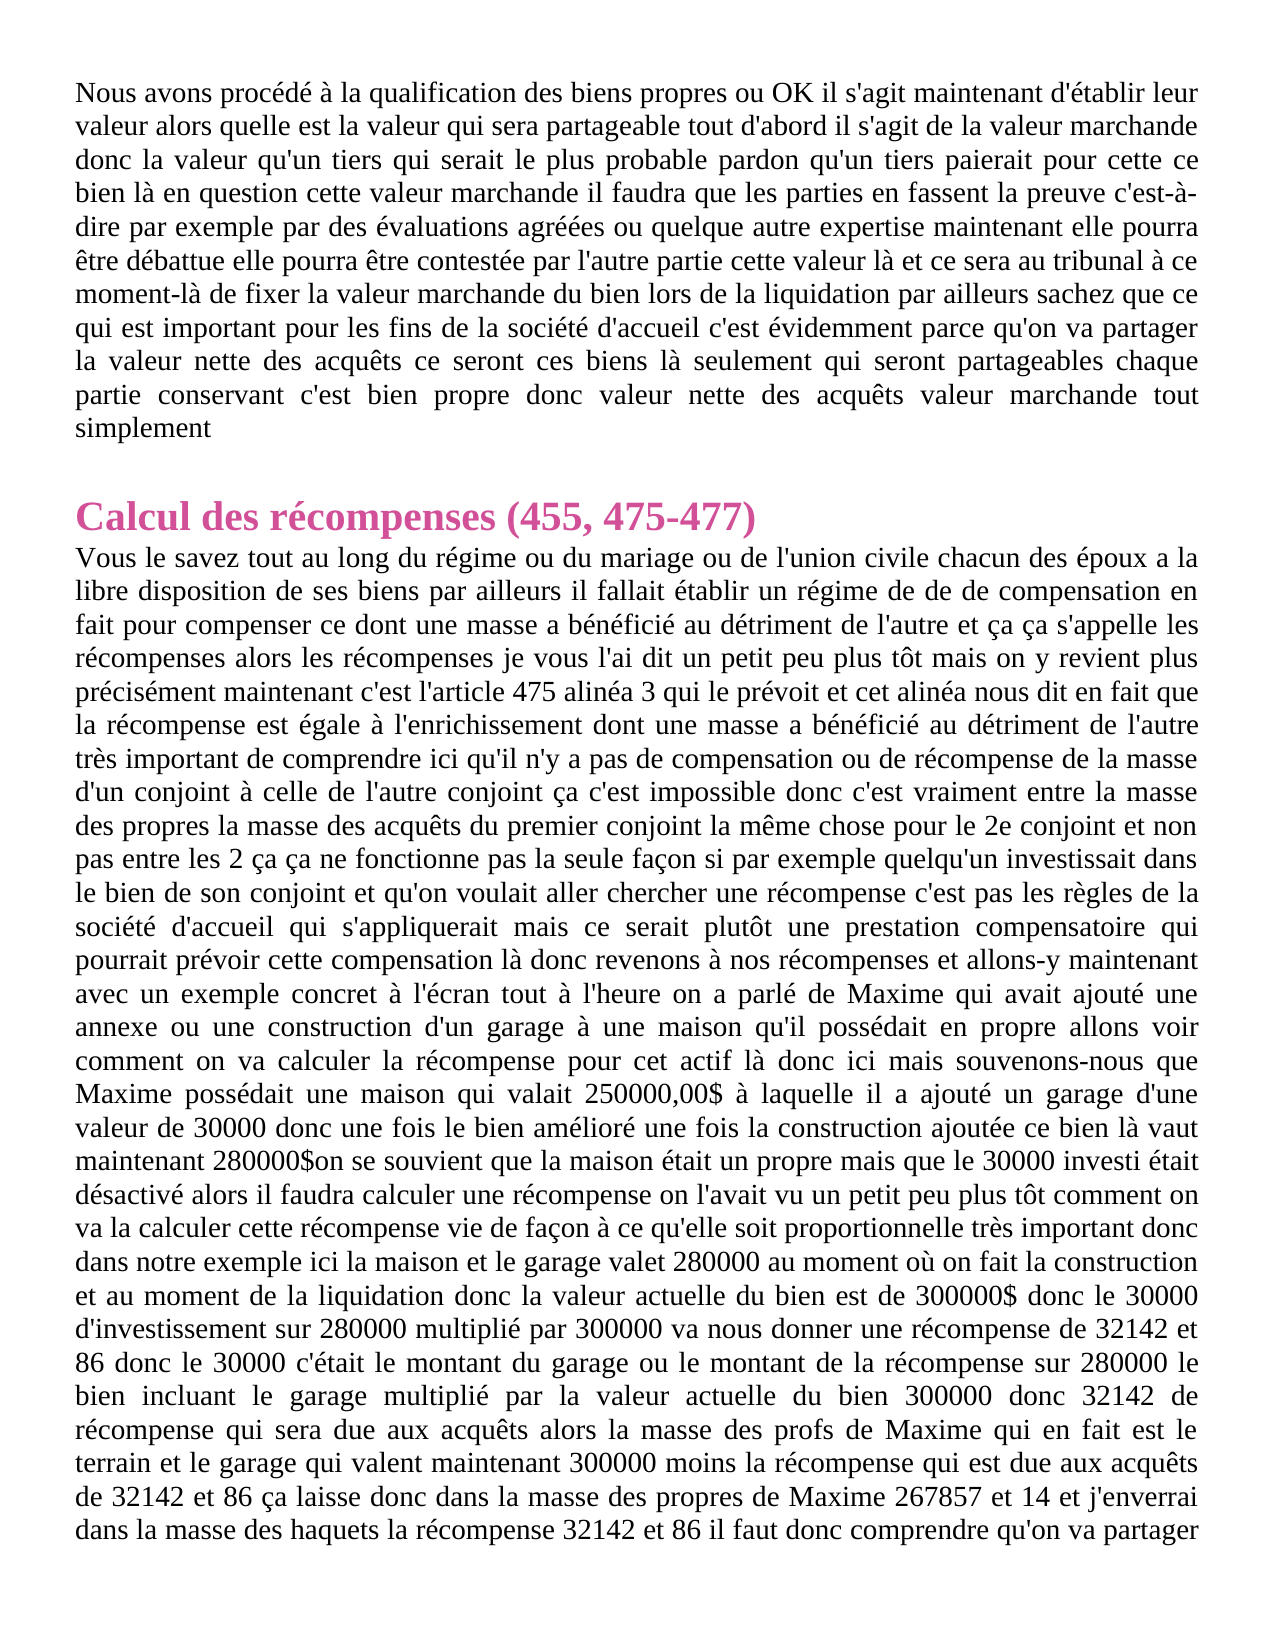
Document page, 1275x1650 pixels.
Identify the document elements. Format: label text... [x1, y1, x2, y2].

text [75, 540, 1200, 1546]
text Nous avons procédé à la qualification des biens propres ou OK il s'agit maintenant d'établir leur valeur alors quelle est la valeur qui sera partageable tout d'abord il s'agit de la valeur marchande donc la valeur qu'un tiers qui serait le plus probable pardon qu'un tiers paierait pour cette ce bien là en question cette valeur marchande il faudra que les parties en fassent la preuve c'est-à-dire par exemple par des évaluations agréées ou quelque autre expertise maintenant elle pourra être débattue elle pourra être contestée par l'autre partie cette valeur là et ce sera au tribunal à ce moment-là de fixer la valeur marchande du bien lors de la liquidation par ailleurs sachez que ce qui est important pour les fins de la société d'accueil c'est évidemment parce qu'on va partager la valeur nette des acquêts ce seront ces biens là seulement qui seront partageables chaque partie conservant c'est bien propre donc valeur nette des acquêts valeur marchande tout simplement [75, 75, 1200, 444]
text Calcul des récompenses (455, 475-477) [75, 492, 1200, 540]
